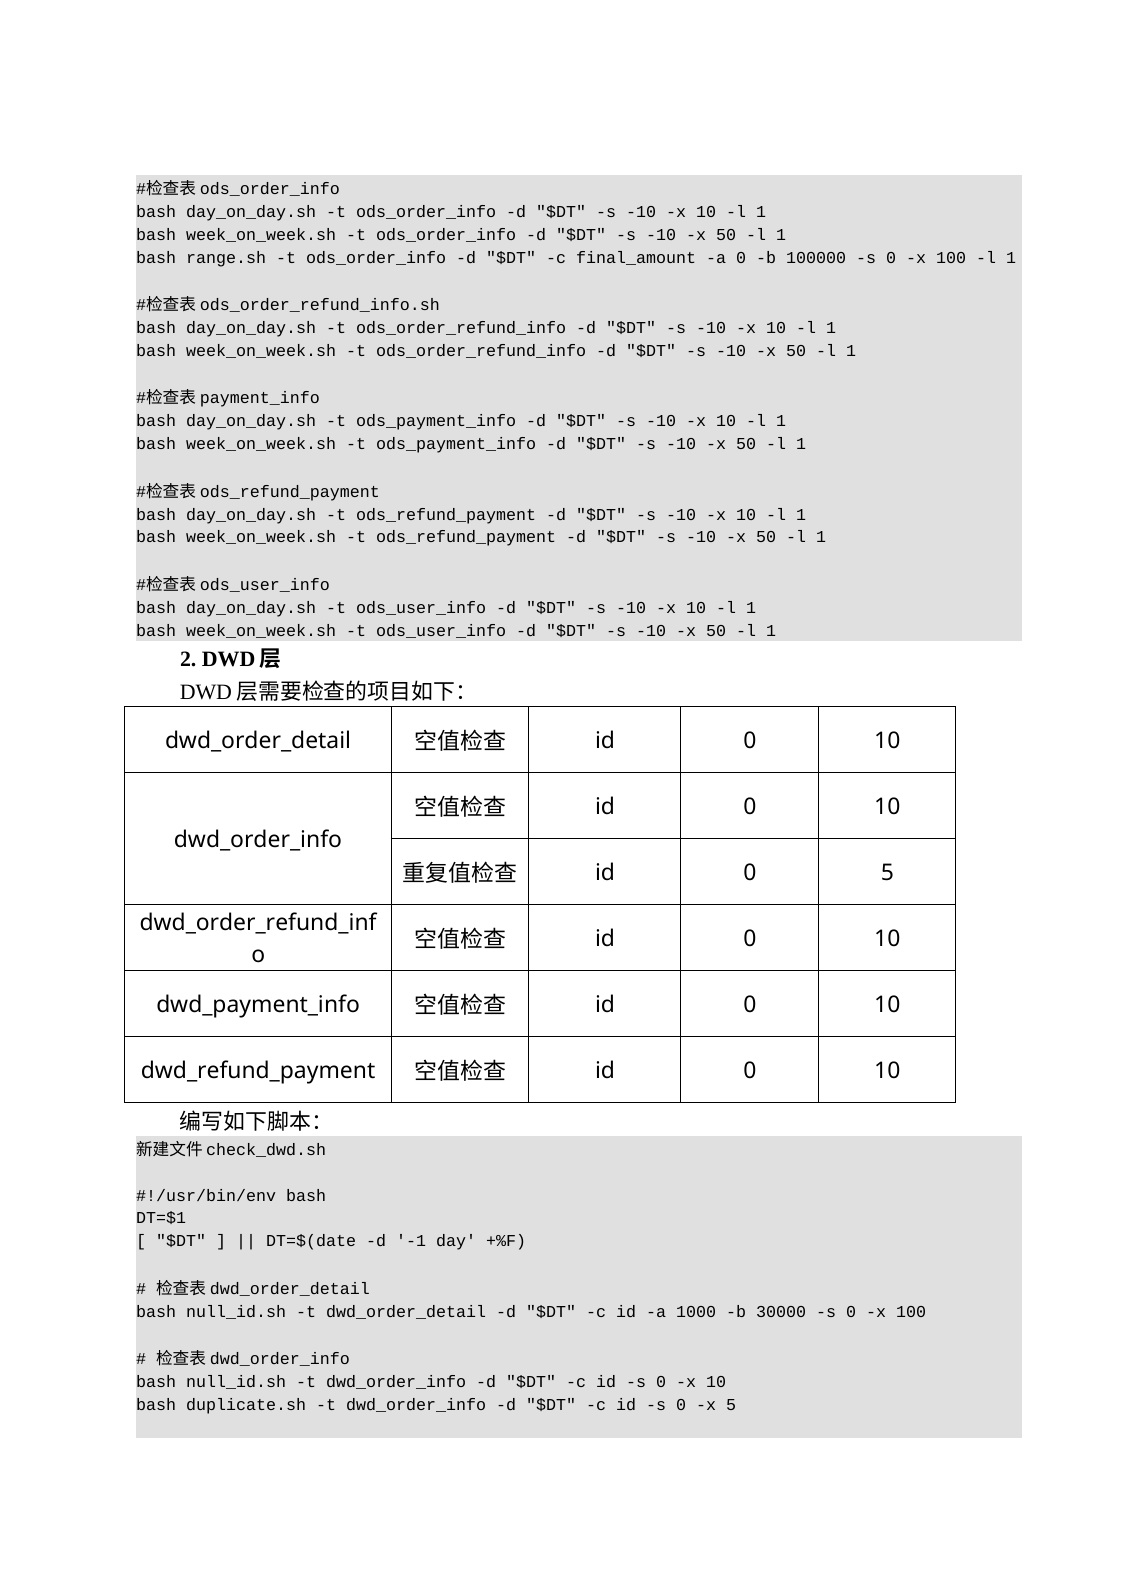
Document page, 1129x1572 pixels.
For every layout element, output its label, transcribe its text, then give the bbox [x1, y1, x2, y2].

text bash week_on_week.sh -t ods_user_info -d "$DT" -s -10 -x 50 -l 1 [136, 618, 1022, 641]
text bash week_on_week.sh -t ods_payment_info -d "$DT" -s -10 -x 50 -l 1 [136, 432, 1022, 455]
table_cell 空值检查 [392, 773, 528, 838]
table_cell 10 [819, 905, 955, 970]
table_cell 10 [819, 773, 955, 838]
text #检查表 ods_user_info [136, 571, 1022, 595]
table_cell id [529, 773, 680, 838]
table_cell dwd_order_refund_info [125, 905, 391, 970]
table_cell 空值检查 [392, 905, 528, 970]
text bash null_id.sh -t dwd_order_info -d "$DT" -c id -s 0 -x 10 [136, 1369, 1022, 1392]
text 新建文件check_dwd.sh [136, 1136, 1022, 1160]
table_cell 0 [681, 773, 818, 838]
table_cell 0 [681, 971, 818, 1036]
text #检查表 ods_order_refund_info.sh [136, 291, 1022, 316]
table_header 空值检查 [392, 707, 528, 772]
table_header 10 [819, 707, 955, 772]
table_cell id [529, 839, 680, 904]
table_cell id [529, 905, 680, 970]
text bash day_on_day.sh -t ods_order_refund_info -d "$DT" -s -10 -x 10 -l 1 [136, 316, 1022, 339]
table_cell 0 [681, 905, 818, 970]
text bash day_on_day.sh -t ods_order_info -d "$DT" -s -10 -x 10 -l 1 [136, 200, 1022, 223]
table_cell 10 [819, 971, 955, 1036]
text bash week_on_week.sh -t ods_order_info -d "$DT" -s -10 -x 50 -l 1 [136, 223, 1022, 246]
text #检查表 payment_info [136, 384, 1022, 409]
text 2. DWD层 [136, 641, 1022, 673]
table_header 0 [681, 707, 818, 772]
text # 检查表 dwd_order_detail [136, 1275, 1022, 1299]
table_cell dwd_order_info [125, 773, 391, 904]
text bash week_on_week.sh -t ods_order_refund_info -d "$DT" -s -10 -x 50 -l 1 [136, 339, 1022, 362]
text DT=$1 [136, 1206, 1022, 1229]
text #检查表 ods_order_info [136, 175, 1022, 200]
table_cell 5 [819, 839, 955, 904]
table_cell 空值检查 [392, 1037, 528, 1102]
table_cell 0 [681, 1037, 818, 1102]
text bash day_on_day.sh -t ods_refund_payment -d "$DT" -s -10 -x 10 -l 1 [136, 502, 1022, 525]
table_cell dwd_refund_payment [125, 1037, 391, 1102]
text DWD层需要检查的项目如下： [136, 673, 1022, 706]
table_cell 0 [681, 839, 818, 904]
text bash null_id.sh -t dwd_order_detail -d "$DT" -c id -a 1000 -b 30000 -s 0 -x 100 [136, 1299, 1022, 1322]
text bash range.sh -t ods_order_info -d "$DT" -c final_amount -a 0 -b 100000 -s 0 -x 100 -l 1 [136, 246, 1022, 268]
text bash day_on_day.sh -t ods_user_info -d "$DT" -s -10 -x 10 -l 1 [136, 595, 1022, 618]
text bash day_on_day.sh -t ods_payment_info -d "$DT" -s -10 -x 10 -l 1 [136, 409, 1022, 432]
table_header dwd_order_detail [125, 707, 391, 772]
table_cell 重复值检查 [392, 839, 528, 904]
table_cell id [529, 1037, 680, 1102]
table_cell 空值检查 [392, 971, 528, 1036]
text 编写如下脚本： [136, 1103, 1022, 1136]
text [ "$DT" ] || DT=$(date -d '-1 day' +%F) [136, 1229, 1022, 1252]
text #检查表 ods_refund_payment [136, 478, 1022, 502]
text # 检查表 dwd_order_info [136, 1345, 1022, 1369]
table_header id [529, 707, 680, 772]
text bash duplicate.sh -t dwd_order_info -d "$DT" -c id -s 0 -x 5 [136, 1392, 1022, 1415]
table_cell dwd_payment_info [125, 971, 391, 1036]
text #!/usr/bin/env bash [136, 1183, 1022, 1206]
text bash week_on_week.sh -t ods_refund_payment -d "$DT" -s -10 -x 50 -l 1 [136, 525, 1022, 548]
table_cell id [529, 971, 680, 1036]
table_cell 10 [819, 1037, 955, 1102]
